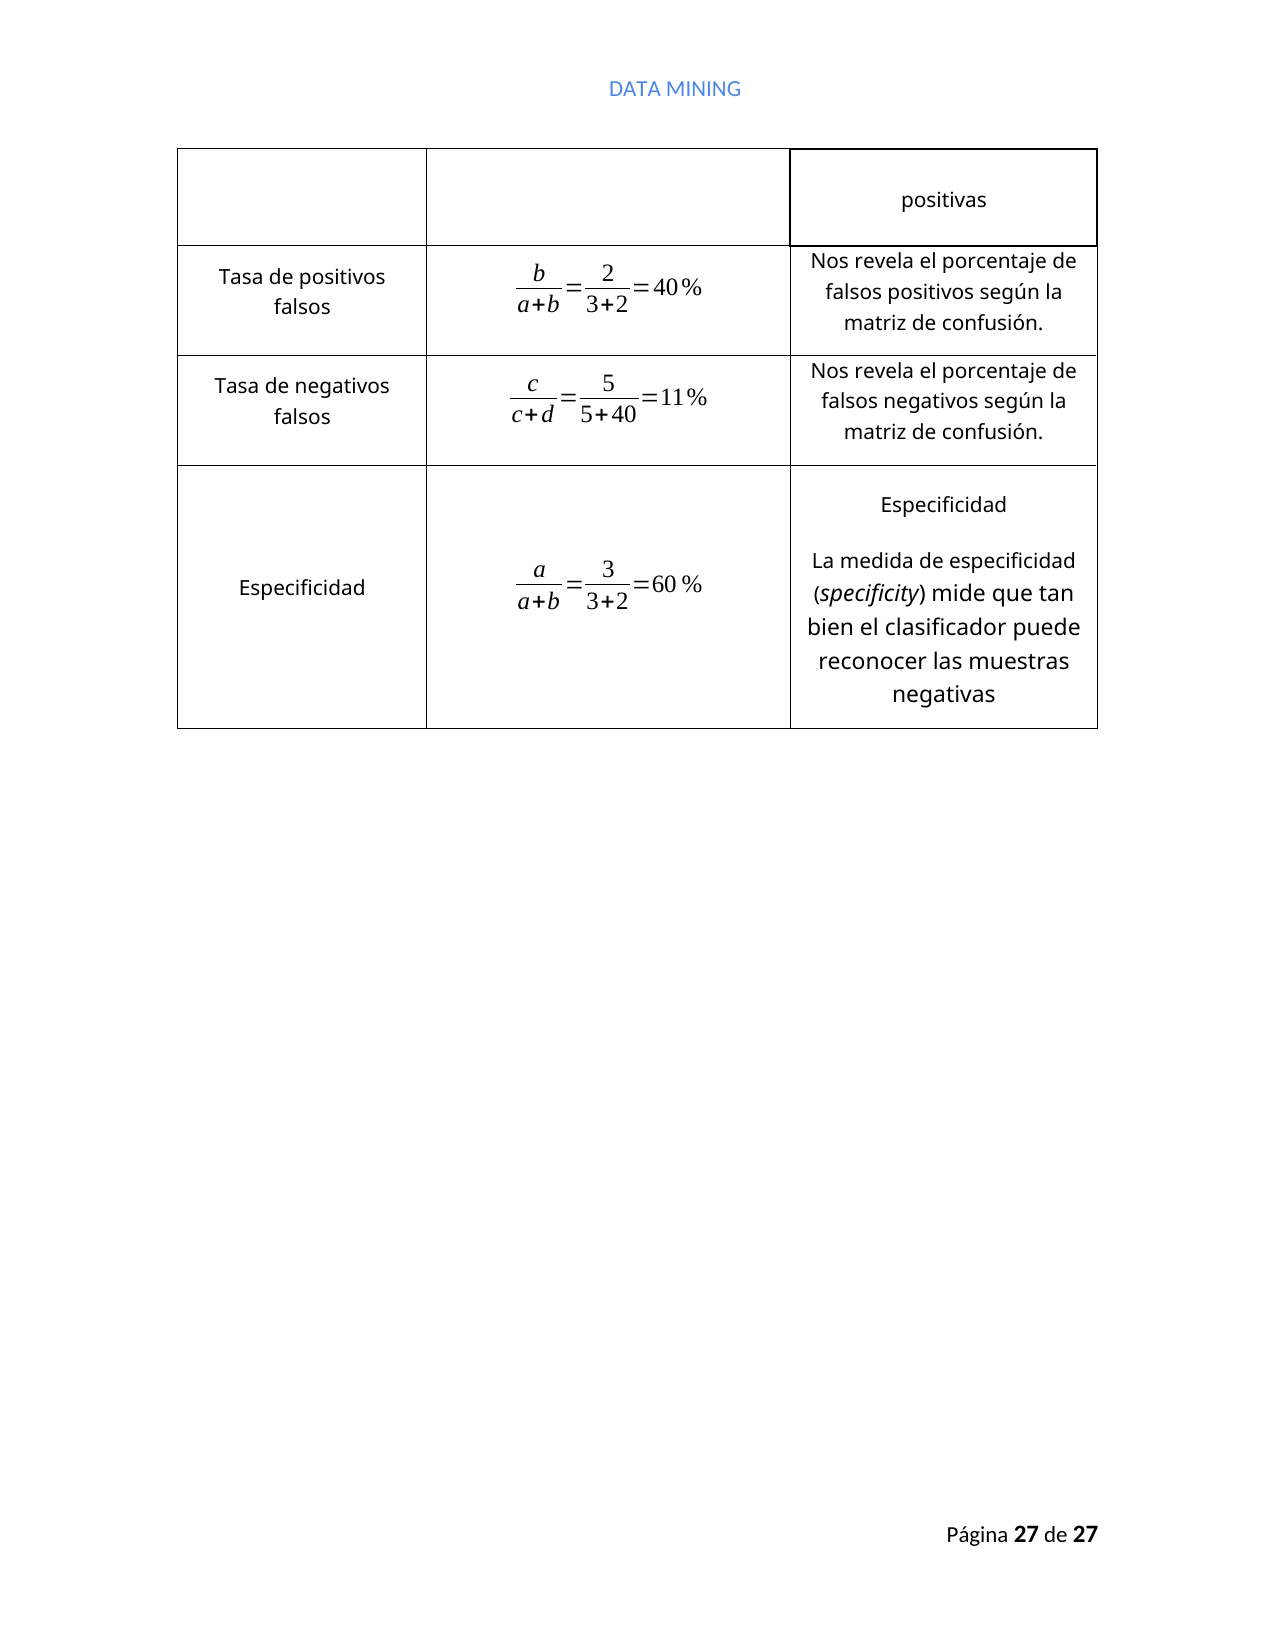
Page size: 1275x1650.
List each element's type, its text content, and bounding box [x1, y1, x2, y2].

table_cell [427, 356, 790, 464]
table_cell Nos revela el porcentaje de falsos negativos según la matriz de confusión. [791, 355, 1097, 464]
table_cell Especificidad La medida de especificidad (specificity) mide que tan bien el clasificador puede reconocer las muestras negativas [791, 465, 1097, 728]
table_cell Especificidad [178, 466, 426, 728]
table_cell [427, 246, 790, 355]
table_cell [791, 150, 1096, 244]
table_cell [427, 149, 789, 244]
table_cell Nos revela el porcentaje de falsos positivos según la matriz de confusión. [791, 247, 1097, 355]
table_cell [427, 466, 790, 728]
table_cell Tasa de positivos falsos [178, 246, 426, 355]
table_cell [178, 149, 426, 244]
table_cell Tasa de negativos falsos [178, 356, 426, 464]
